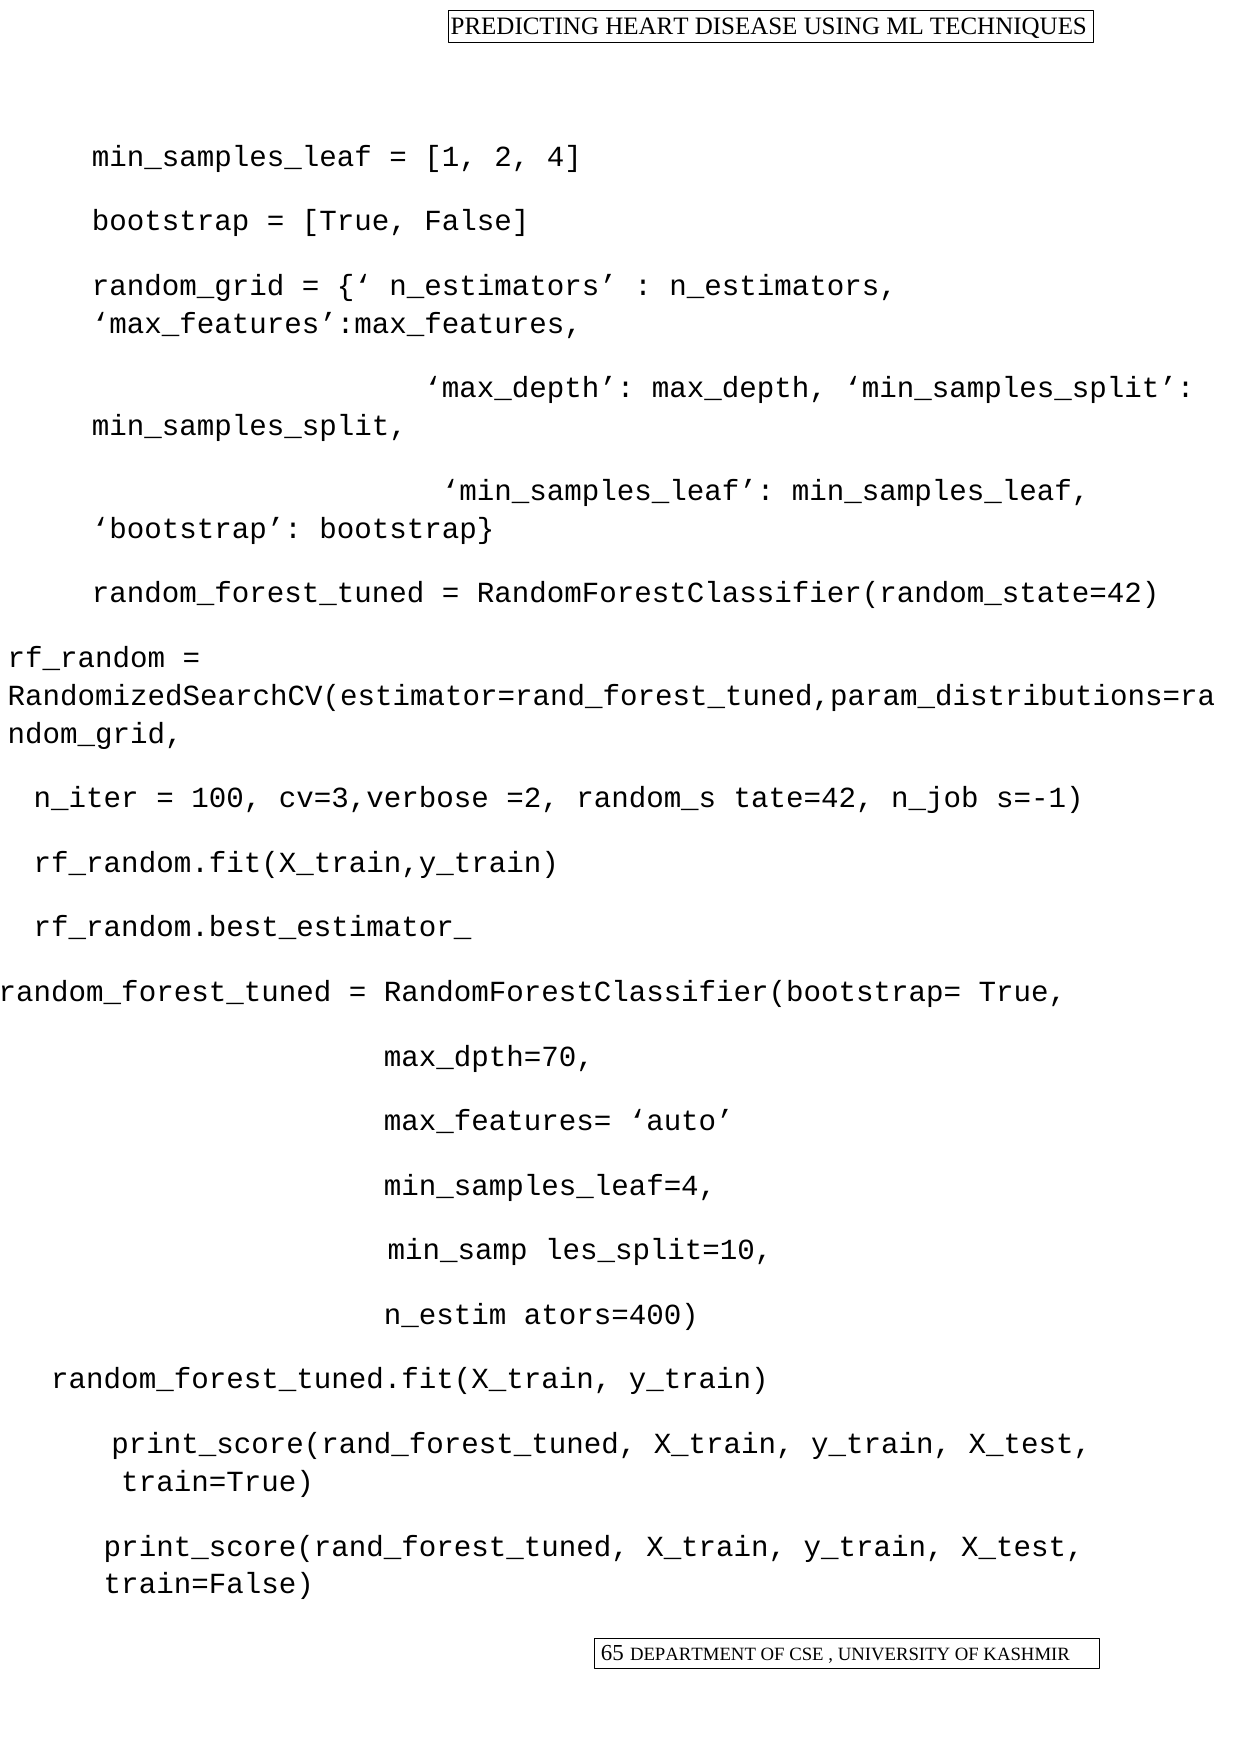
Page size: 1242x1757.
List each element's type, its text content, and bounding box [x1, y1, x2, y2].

text random_forest_tuned = RandomForestClassifier(bootstrap= True, [0, 977, 1228, 1010]
text random_forest_tuned.fit(X_train, y_train) [0, 1364, 1228, 1398]
text min_samp les_split=10, [0, 1235, 1228, 1268]
text rf_random = RandomizedSearchCV(estimator=rand_forest_tuned,param_distributions=ra ndom_grid, [7, 643, 1228, 752]
text rf_random.best_estimator_ [0, 912, 1228, 946]
text max_features= ‘auto’ [0, 1106, 1228, 1139]
text ‘max_depth’: max_depth, ‘min_samples_split’: min_samples_split, [92, 373, 1228, 444]
text min_samples_leaf=4, [0, 1171, 1228, 1204]
text bootstrap = [True, False] [92, 206, 1162, 239]
text ‘min_samples_leaf’: min_samples_leaf, ‘bootstrap’: bootstrap} [92, 476, 1228, 547]
text n_iter = 100, cv=3,verbose =2, random_s tate=42, n_job s=-1) [0, 783, 1242, 816]
text random_grid = {‘ n_estimators’ : n_estimators, ‘max_features’:max_features, [92, 271, 1162, 342]
text print_score(rand_forest_tuned, X_train, y_train, X_test, y_test, train=True) [0, 1429, 1228, 1500]
text random_forest_tuned = RandomForestClassifier(random_state=42) [92, 578, 1228, 611]
text min_samples_leaf = [1, 2, 4] [92, 142, 1162, 175]
text n_estim ators=400) [0, 1300, 1228, 1333]
text max_dpth=70, [0, 1042, 1228, 1075]
text rf_random.fit(X_train,y_train) [0, 848, 1228, 881]
text print_score(rand_forest_tuned, X_train, y_train, X_test, y_test, train=False) [0, 1532, 1228, 1603]
